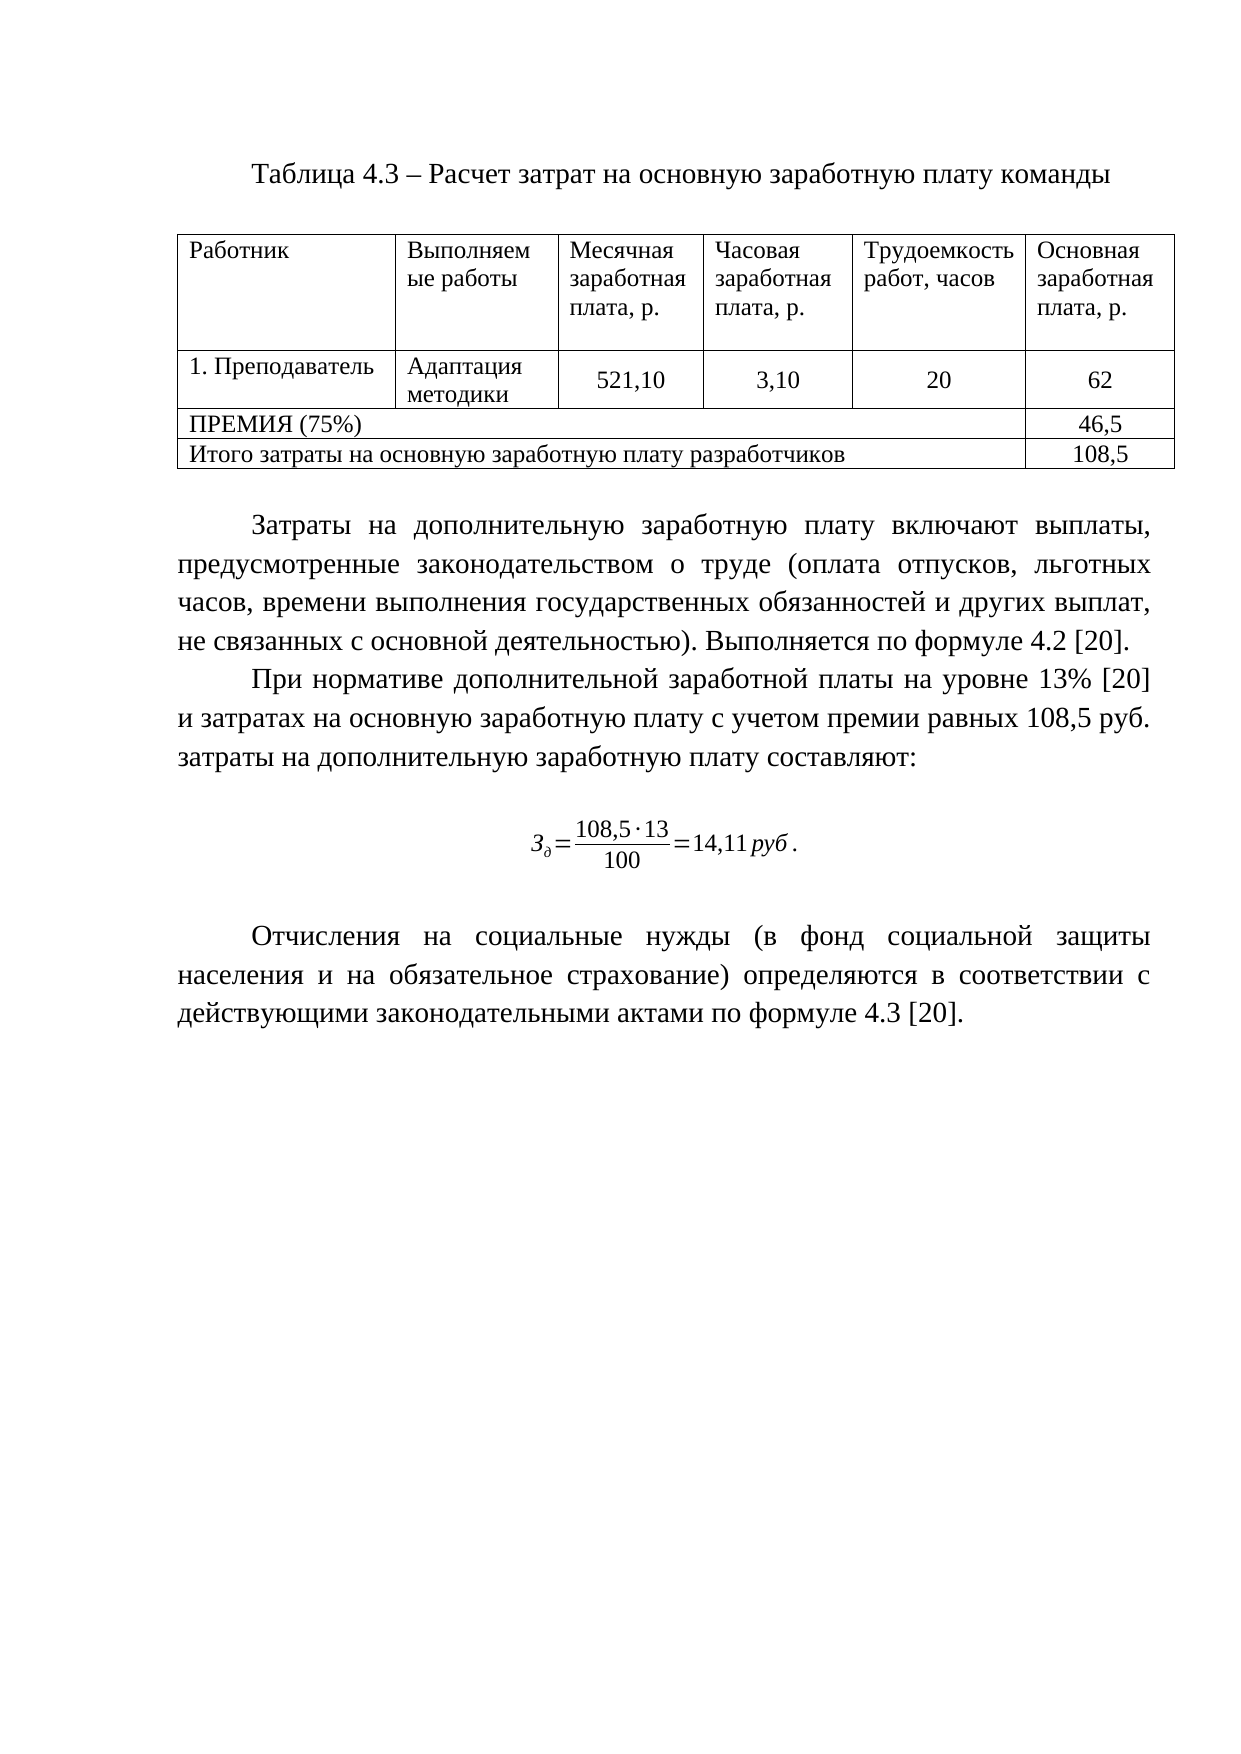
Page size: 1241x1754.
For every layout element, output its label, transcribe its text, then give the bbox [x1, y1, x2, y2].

table_cell 62 [1026, 351, 1174, 408]
table_cell 20 [853, 351, 1025, 408]
table_cell Итого затраты на основную заработную плату разработчиков [178, 439, 1025, 468]
table_cell Адаптация методики [396, 351, 558, 408]
table_cell 46,5 [1026, 409, 1174, 438]
table_cell 3,10 [704, 351, 852, 408]
table_cell 108,5 [1026, 439, 1174, 468]
table_header Месячная заработная плата, р. [559, 235, 703, 350]
text Затраты на дополнительную заработную плату включают выплаты, предусмотренные законодательством о труде (оплата отпусков, льготных часов, времени выполнения государственных обязанностей и других выплат, не связанных с основной деятельностью). Выполняется по формуле 4.2 [20]. [177, 507, 1152, 657]
table_header Работник [178, 235, 395, 350]
table_cell ПРЕМИЯ (75%) [178, 409, 1025, 438]
table_header Трудоемкость работ, часов [853, 235, 1025, 350]
table_cell 1. Преподаватель [178, 351, 395, 408]
table_header Основная заработная плата, р. [1026, 235, 1174, 350]
text Таблица 4.3 – Расчет затрат на основную заработную плату команды [177, 157, 1152, 190]
text Отчисления на социальные нужды (в фонд социальной защиты населения и на обязательное страхование) определяются в соответствии с действующими законодательными актами по формуле 4.3 [20]. [177, 918, 1152, 1029]
table_header Выполняемые работы [396, 235, 558, 350]
table_cell 521,10 [559, 351, 703, 408]
table_header Часовая заработная плата, р. [704, 235, 852, 350]
text При нормативе дополнительной заработной платы на уровне 13% [20] и затратах на основную заработную плату с учетом премии равных 108,5 руб. затраты на дополнительную заработную плату составляют: [177, 662, 1152, 772]
